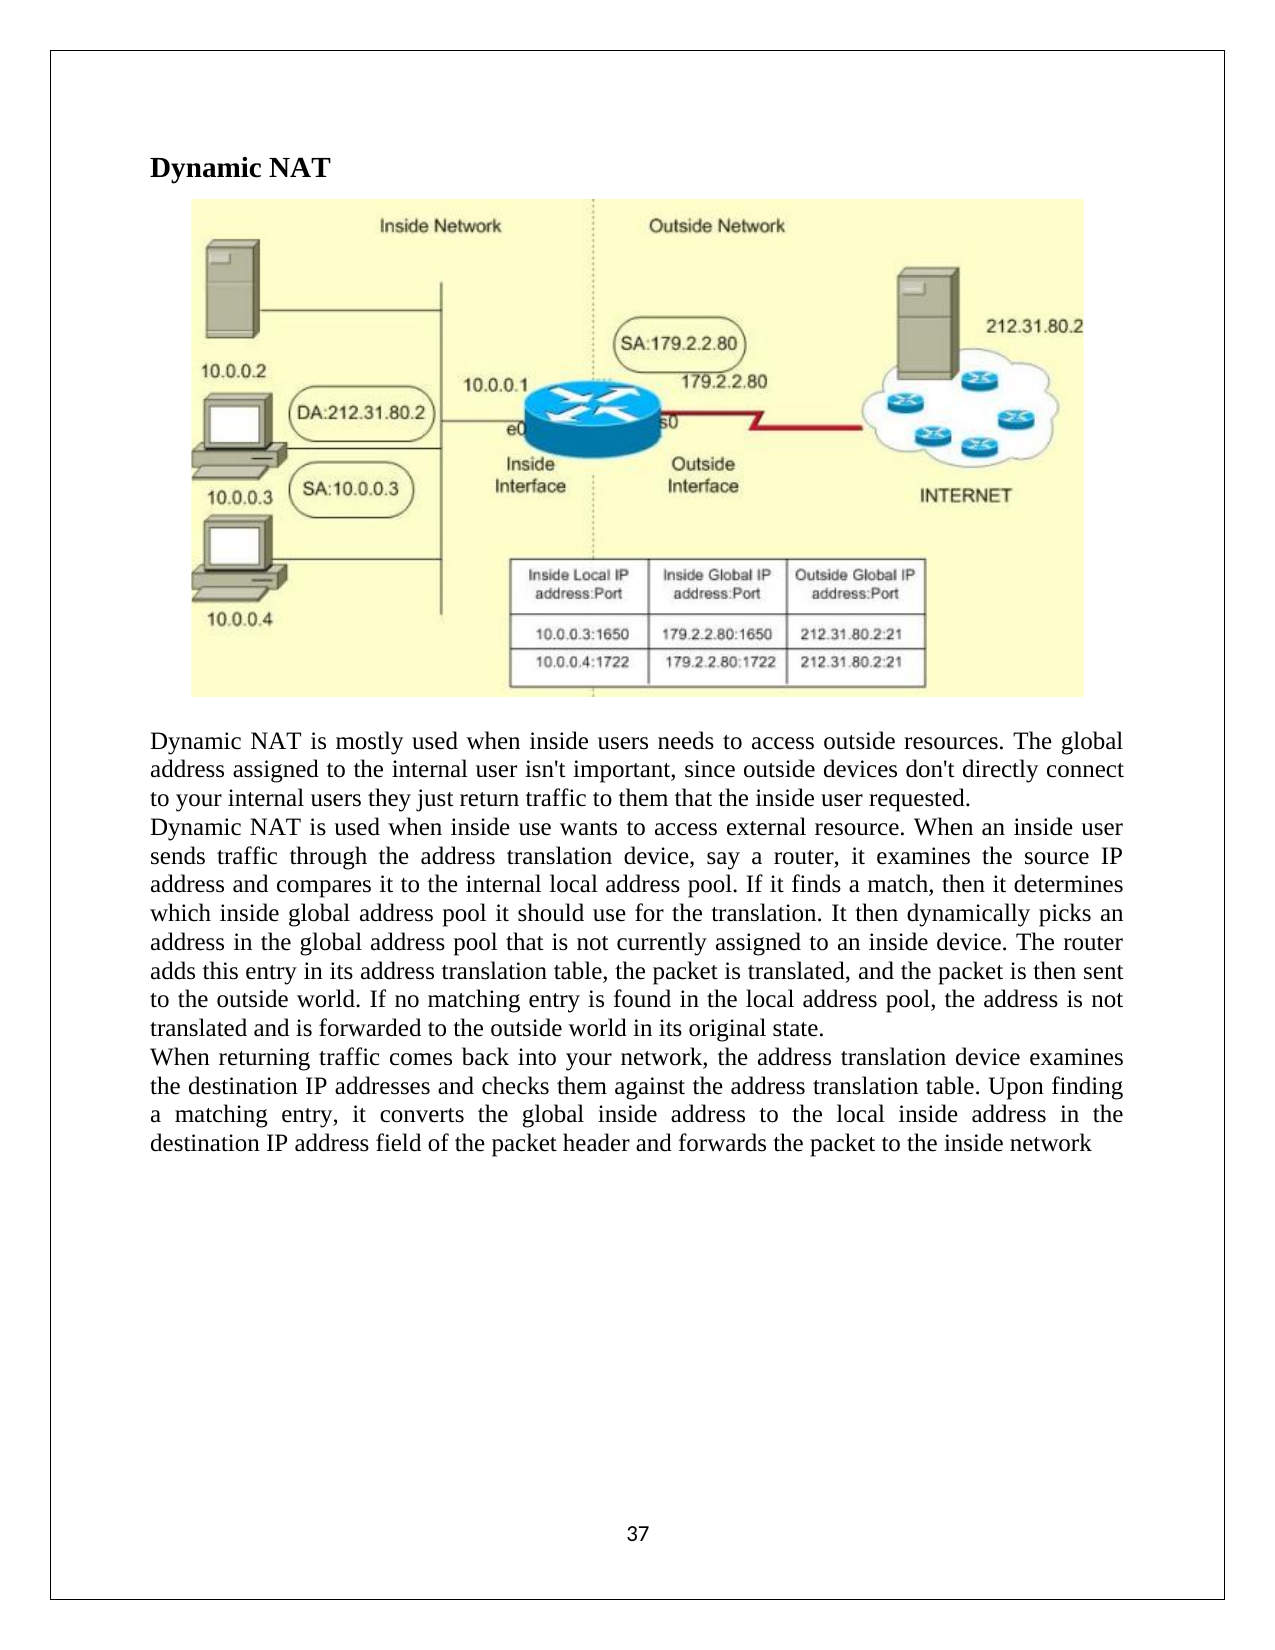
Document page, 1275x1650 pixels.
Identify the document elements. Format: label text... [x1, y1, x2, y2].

text Dynamic NAT is used when inside use wants to access external resource. When an inside user sends traffic through the address translation device, say a router, it examines the source IP address and compares it to the internal local address pool. If it finds a match, then it determines which inside global address pool it should use for the translation. It then dynamically picks an address in the global address pool that is not currently assigned to an inside device. The router adds this entry in its address translation table, the packet is translated, and the packet is then sent to the outside world. If no matching entry is found in the local address pool, the address is not translated and is forwarded to the outside world in its original state. [150, 812, 1125, 1042]
subtitle Dynamic NAT [150, 150, 1125, 183]
text When returning traffic comes back into your network, the address translation device examines the destination IP addresses and checks them against the address translation table. Upon finding a matching entry, it converts the global inside address to the local inside address in the destination IP address field of the packet header and forwards the packet to the inside network [150, 1042, 1125, 1157]
text Dynamic NAT is mostly used when inside users needs to access outside resources. The global address assigned to the internal user isn't important, since outside devices don't directly connect to your internal users they just return traffic to them that the inside user requested. [150, 726, 1125, 812]
picture [191, 199, 1084, 697]
